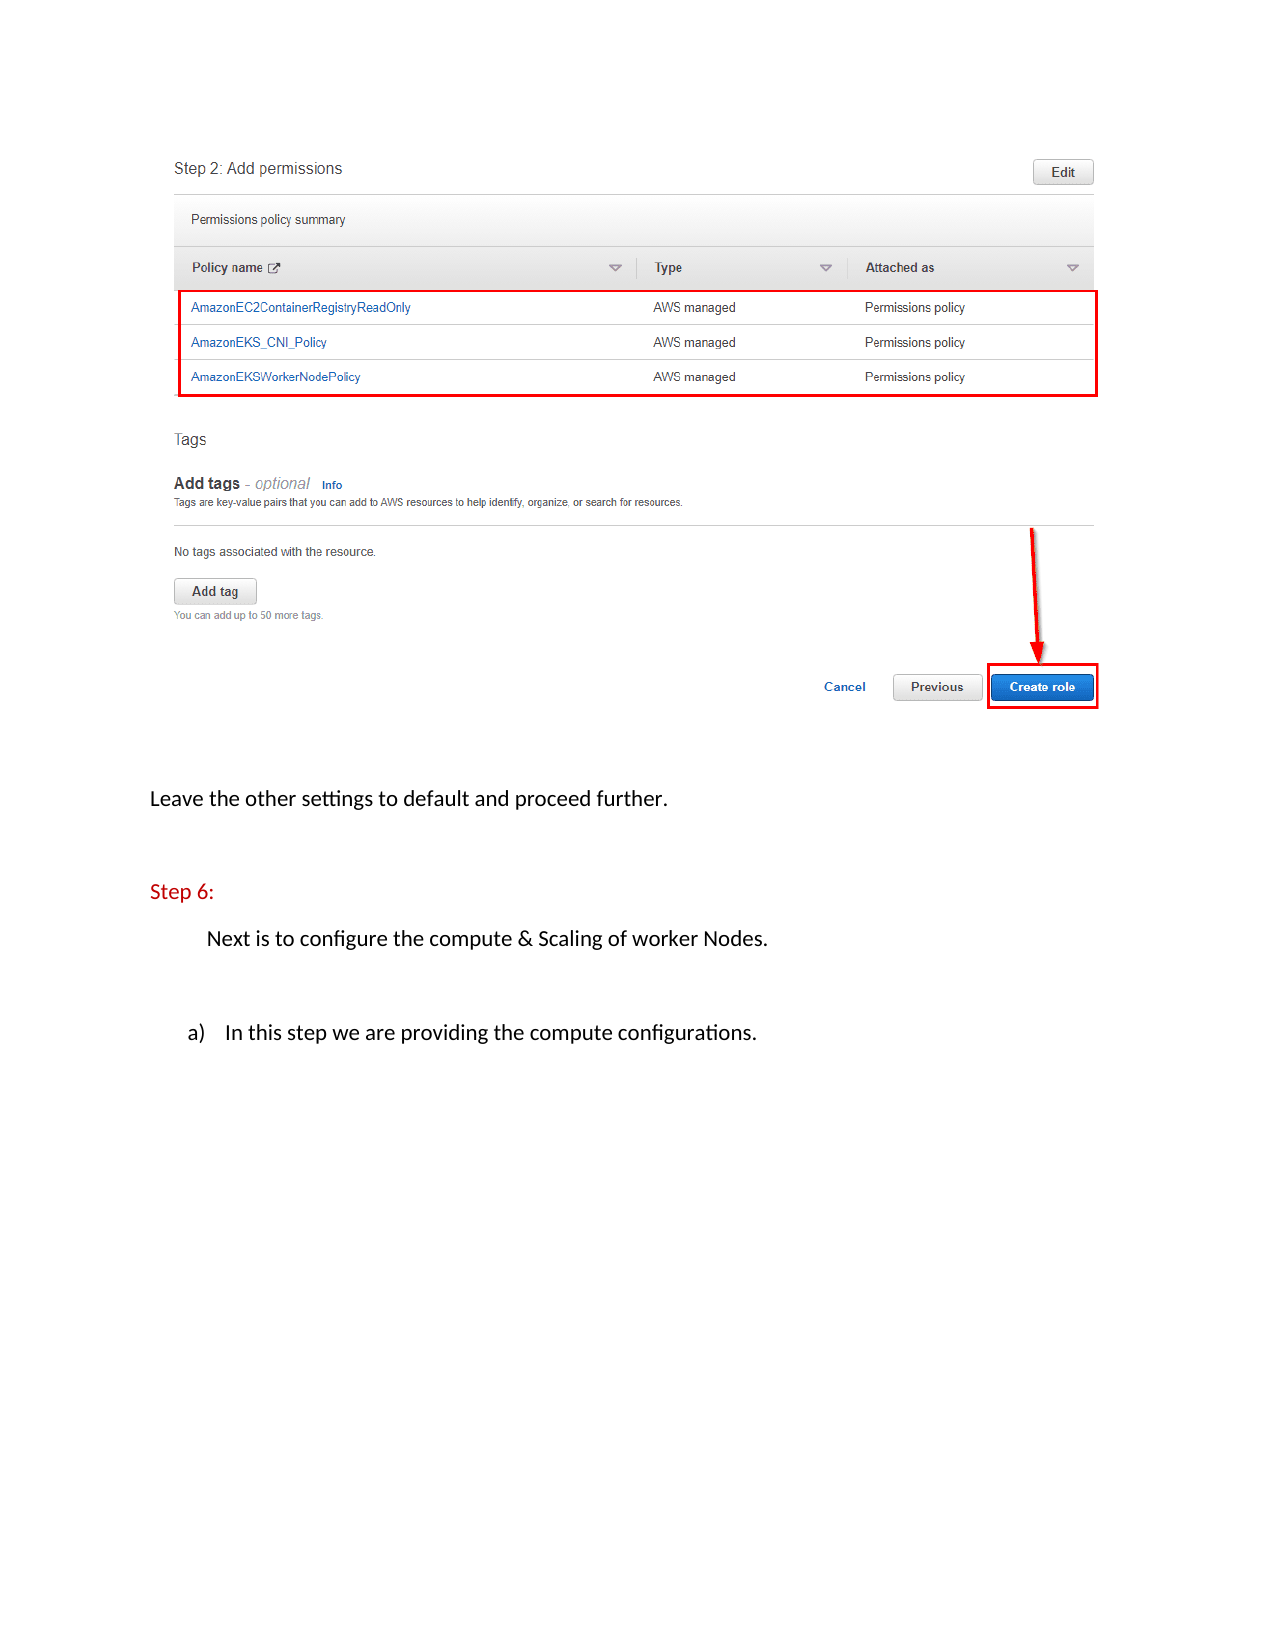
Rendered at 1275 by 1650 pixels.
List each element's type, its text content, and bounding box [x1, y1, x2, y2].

text Leave the other settings to default and proceed further. [150, 784, 1125, 812]
picture [150, 150, 1125, 718]
text Next is to configure the compute & Scaling of worker Nodes. [150, 924, 1125, 952]
text Step 6: [150, 877, 1125, 906]
list In this step we are providing the compute configurations. [187, 1018, 1125, 1046]
